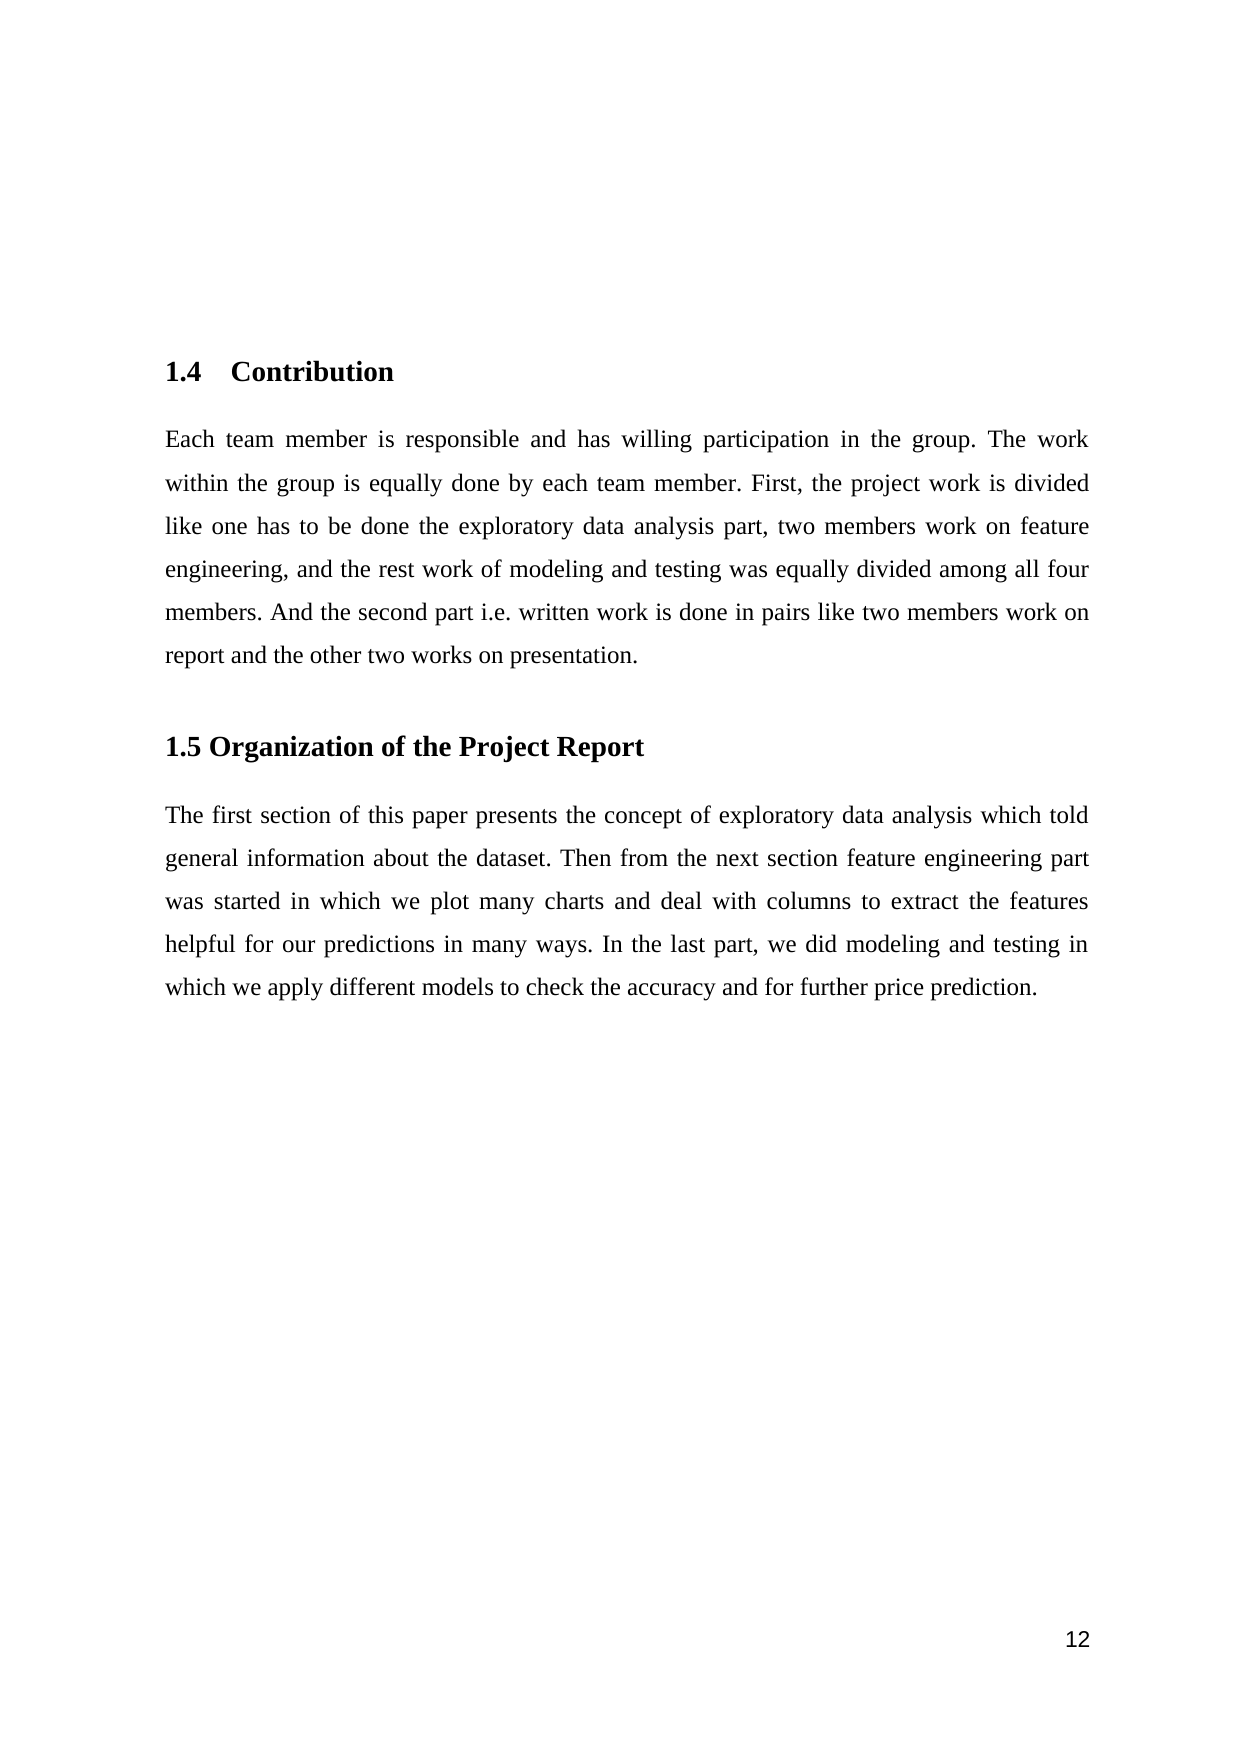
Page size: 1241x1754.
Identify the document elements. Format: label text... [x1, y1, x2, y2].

list The first section of this paper presents the concept of exploratory data analysis which told general information about the dataset. Then from the next section feature engineering part was started in which we plot many charts and deal with columns to extract the features helpful for our predictions in many ways. In the last part, we did modeling and testing in which we apply different models to check the accuracy and for further price prediction. [165, 800, 1090, 1001]
text 1.4 Contribution [165, 354, 1090, 388]
text Each team member is responsible and has willing participation in the group. The work within the group is equally done by each team member. First, the project work is divided like one has to be done the exploratory data analysis part, two members work on feature engineering, and the rest work of modeling and testing was equally divided among all four members. And the second part i.e. written work is done in pairs like two members work on report and the other two works on presentation. [165, 424, 1090, 669]
text 1.5 Organization of the Project Report [165, 729, 1090, 763]
